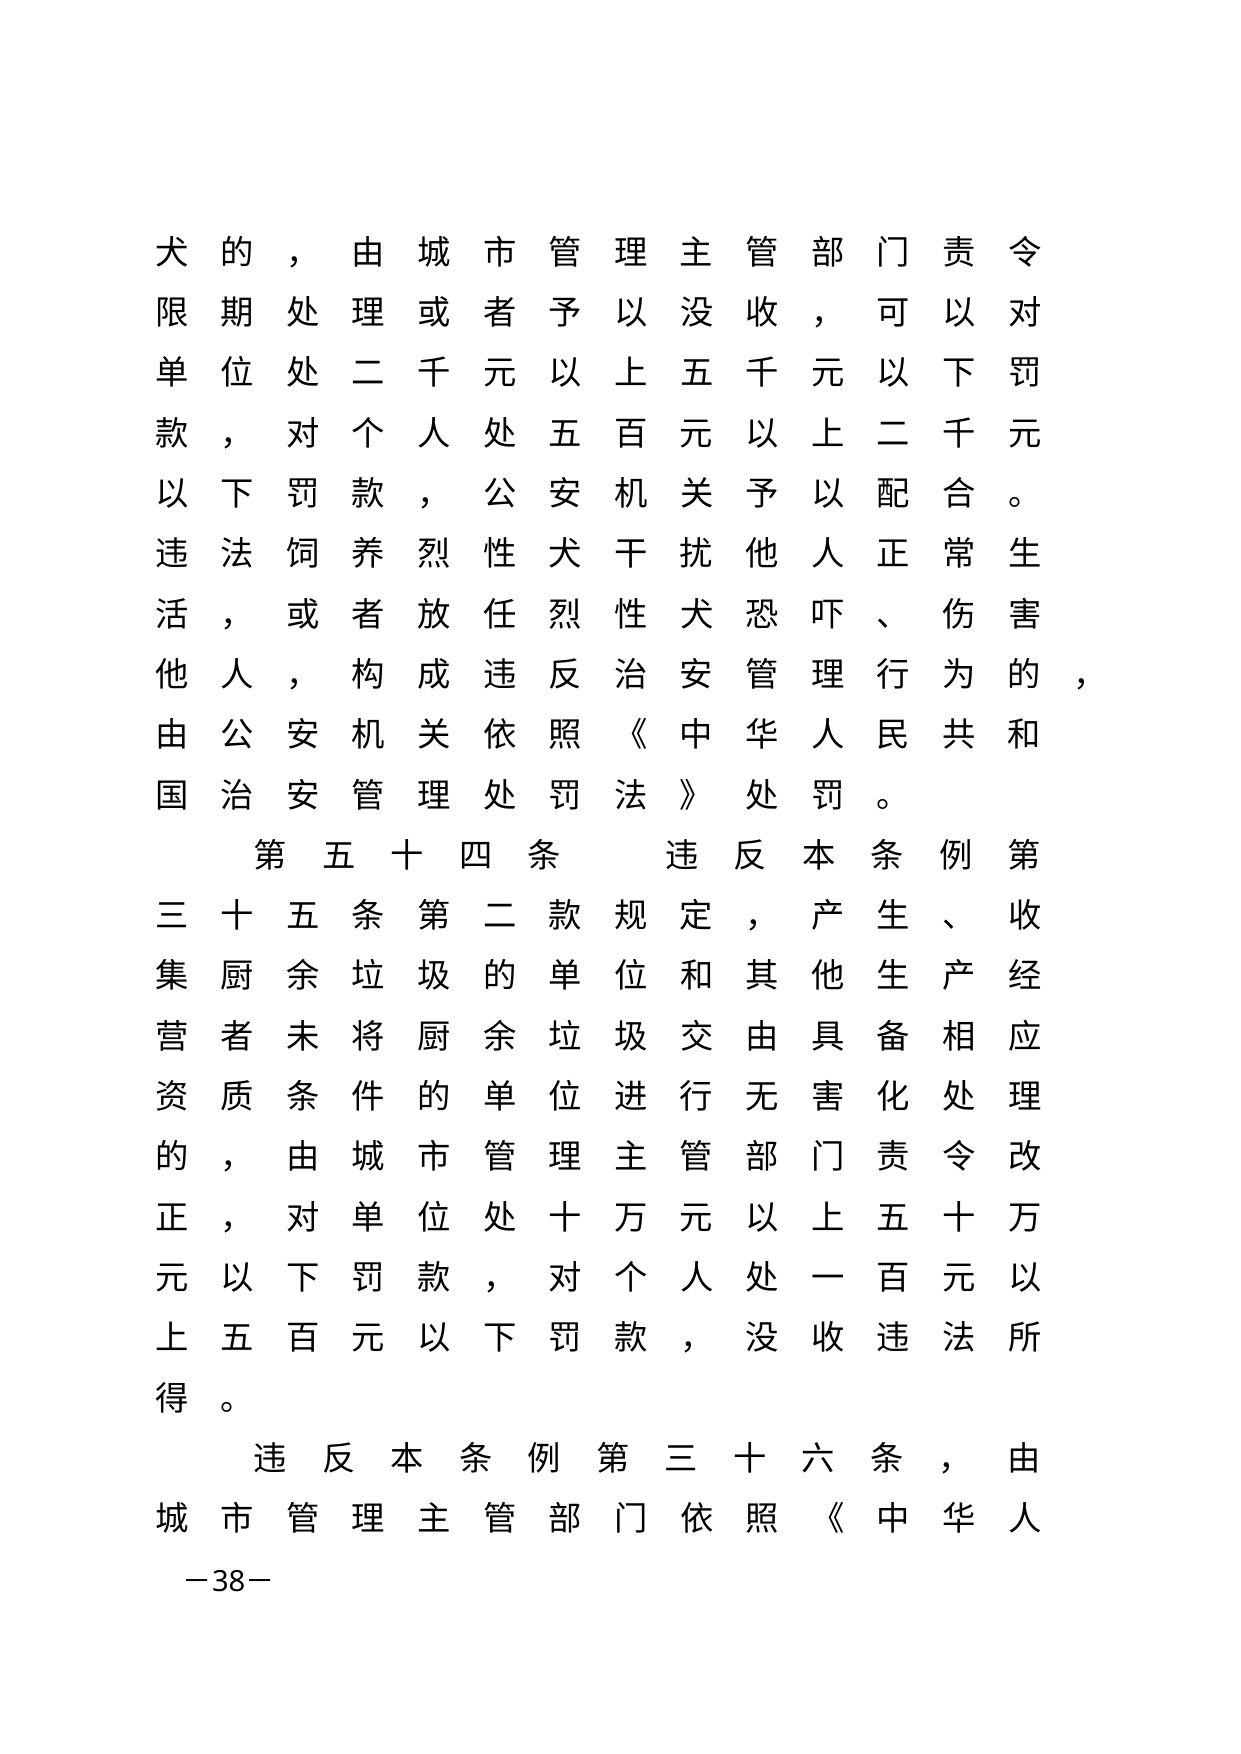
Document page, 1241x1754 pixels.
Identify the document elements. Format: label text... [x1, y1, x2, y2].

text 第五十四条 违反本条例第三十五条第二款规定，产生、收集厨余垃圾的单位和其他生产经营者未将厨余垃圾交由具备相应资质条件的单位进行无害化处理的，由城市管理主管部门责令改正，对单位处十万元以上五十万元以下罚款，对个人处一百元以上五百元以下罚款，没收违法所得。 [155, 823, 1073, 1426]
text 违反本条例第三十六条，由城市管理主管部门依照《中华人民共和国固体废物污染环境防治法》等有关法律、法规予以处罚。 [155, 1426, 1073, 1546]
